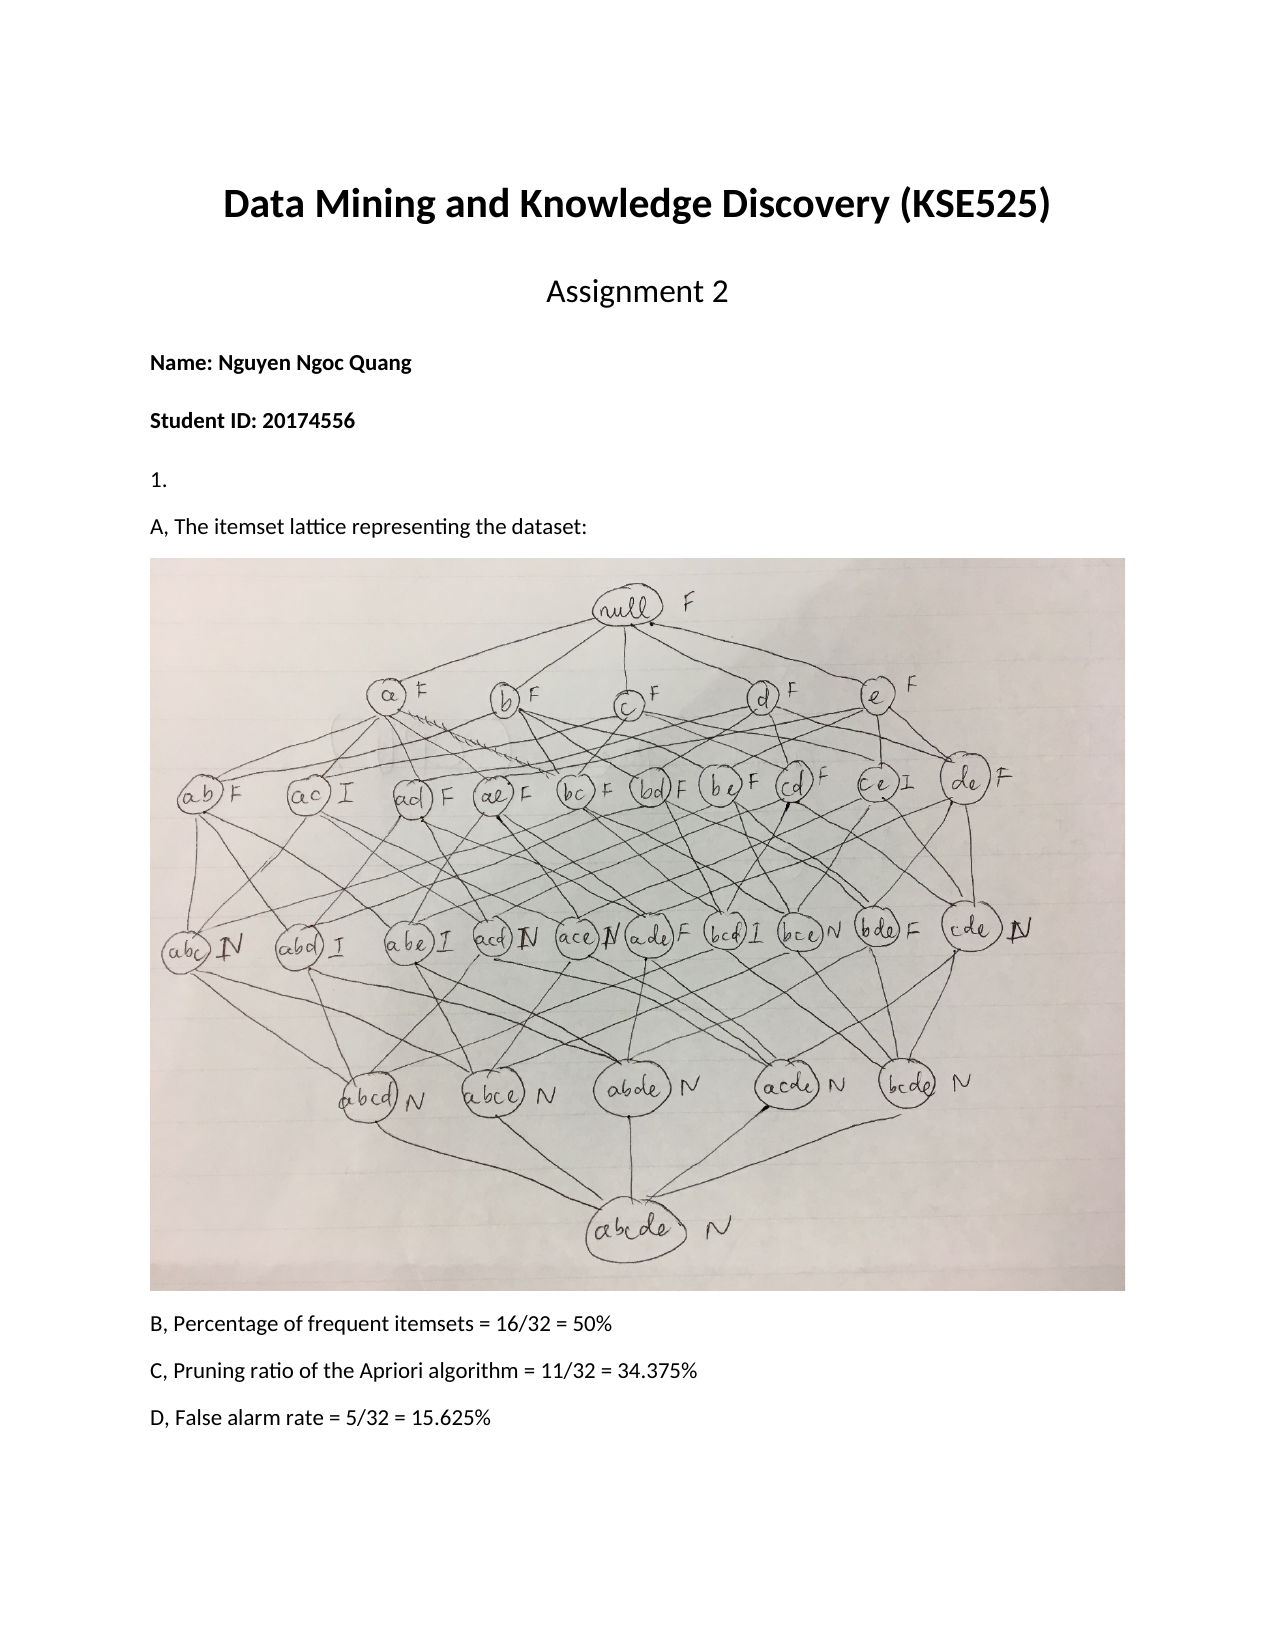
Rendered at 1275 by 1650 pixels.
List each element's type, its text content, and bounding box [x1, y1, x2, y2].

text B, Percentage of frequent itemsets = 16/32 = 50% [150, 1309, 1125, 1337]
text Student ID: 20174556 [150, 406, 1125, 434]
text C, Pruning ratio of the Apriori algorithm = 11/32 = 34.375% [150, 1356, 1125, 1384]
text Name: Nguyen Ngoc Quang [150, 348, 1125, 376]
picture [150, 558, 1125, 1291]
text A, The itemset lattice representing the dataset: [150, 512, 1125, 540]
text D, False alarm rate = 5/32 = 15.625% [150, 1403, 1125, 1431]
text 1. [150, 465, 1125, 493]
text Assignment 2 [150, 270, 1125, 311]
text Data Mining and Knowledge Discovery (KSE525) [150, 177, 1125, 228]
